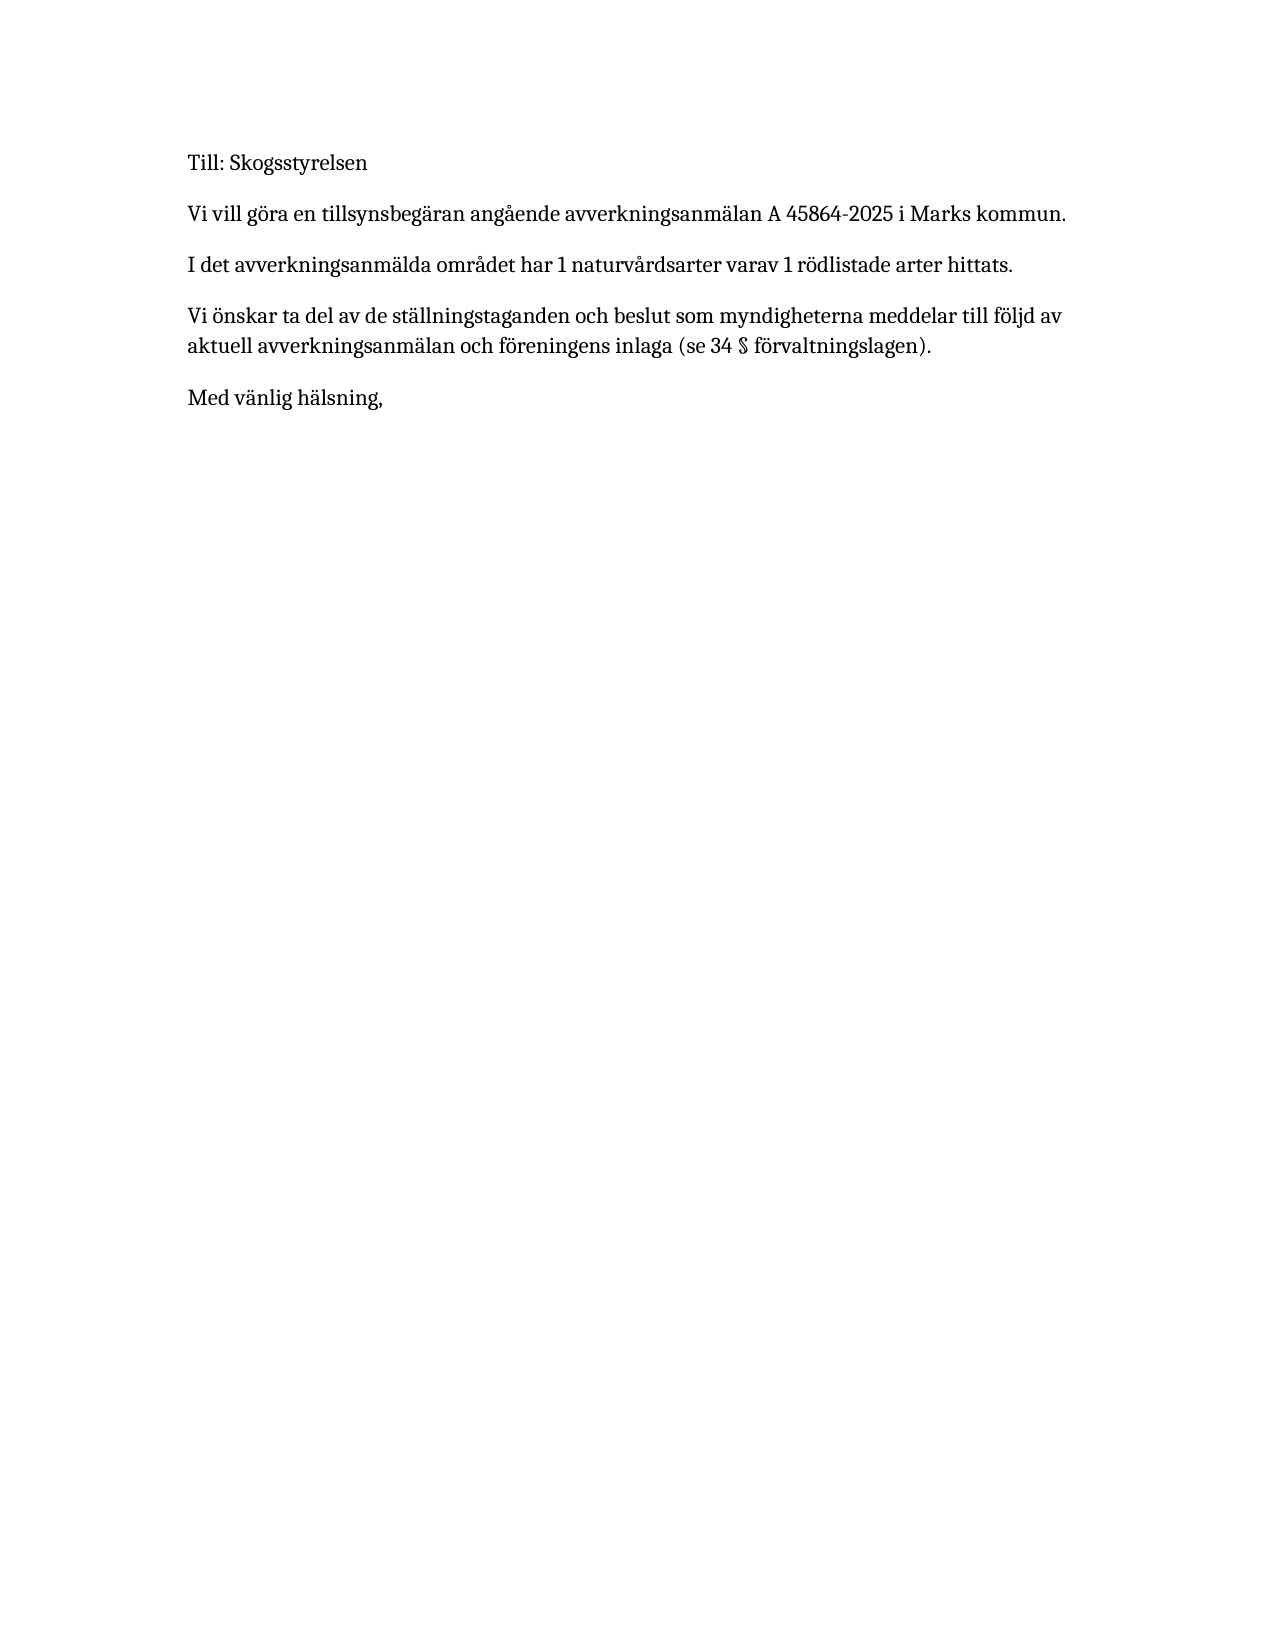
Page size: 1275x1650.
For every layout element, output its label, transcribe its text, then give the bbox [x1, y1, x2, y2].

text Vi vill göra en tillsynsbegäran angående avverkningsanmälan A 45864-2025 i Marks kommun. [187, 201, 1087, 227]
text Till: Skogsstyrelsen [187, 150, 1087, 176]
text I det avverkningsanmälda området har 1 naturvårdsarter varav 1 rödlistade arter hittats. [187, 252, 1087, 278]
text Med vänlig hälsning, [187, 384, 1087, 441]
text Vi önskar ta del av de ställningstaganden och beslut som myndigheterna meddelar till följd av aktuell avverkningsanmälan och föreningens inlaga (se 34 § förvaltningslagen). [187, 303, 1087, 360]
